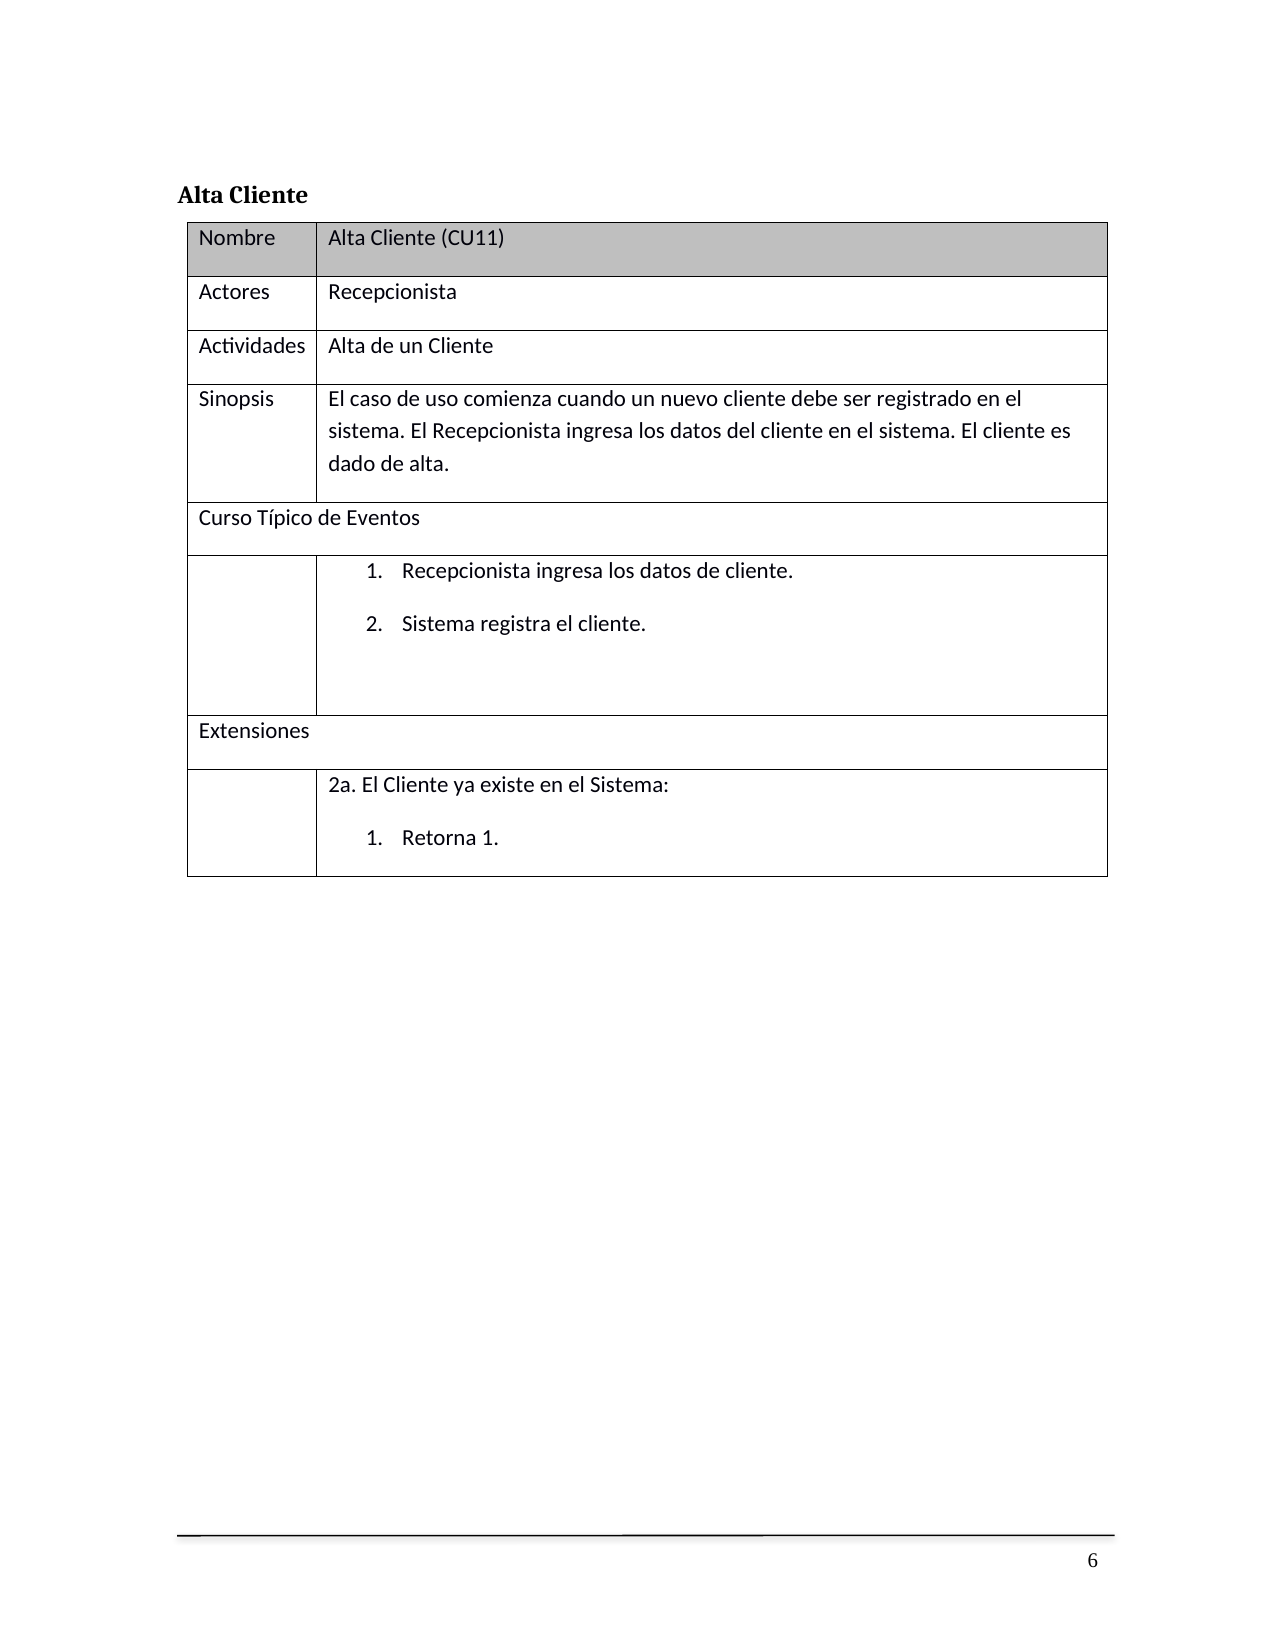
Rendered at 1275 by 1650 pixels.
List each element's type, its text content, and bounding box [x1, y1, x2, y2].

subtitle Alta Cliente [177, 181, 1098, 210]
table_header Alta Cliente (CU11) [317, 223, 1107, 276]
table_cell El caso de uso comienza cuando un nuevo cliente debe ser registrado en el sistema. El Recepcionista ingresa los datos del cliente en el sistema. El cliente es dado de alta. [317, 385, 1107, 502]
table_cell Actividades [188, 331, 316, 383]
table_cell Recepcionista ingresa los datos de cliente. Sistema registra el cliente. [317, 556, 1107, 715]
table_cell Sinopsis [188, 385, 316, 502]
table_cell Curso Típico de Eventos [188, 503, 1107, 555]
table_cell [188, 770, 316, 876]
table_cell Actores [188, 277, 316, 330]
table_cell Extensiones [188, 716, 1107, 769]
table_cell Alta de un Cliente [317, 331, 1107, 383]
table_cell 2a. El Cliente ya existe en el Sistema: Retorna 1. [317, 770, 1107, 876]
table_cell [188, 556, 316, 715]
table_cell Recepcionista [317, 277, 1107, 330]
table_header Nombre [188, 223, 316, 276]
